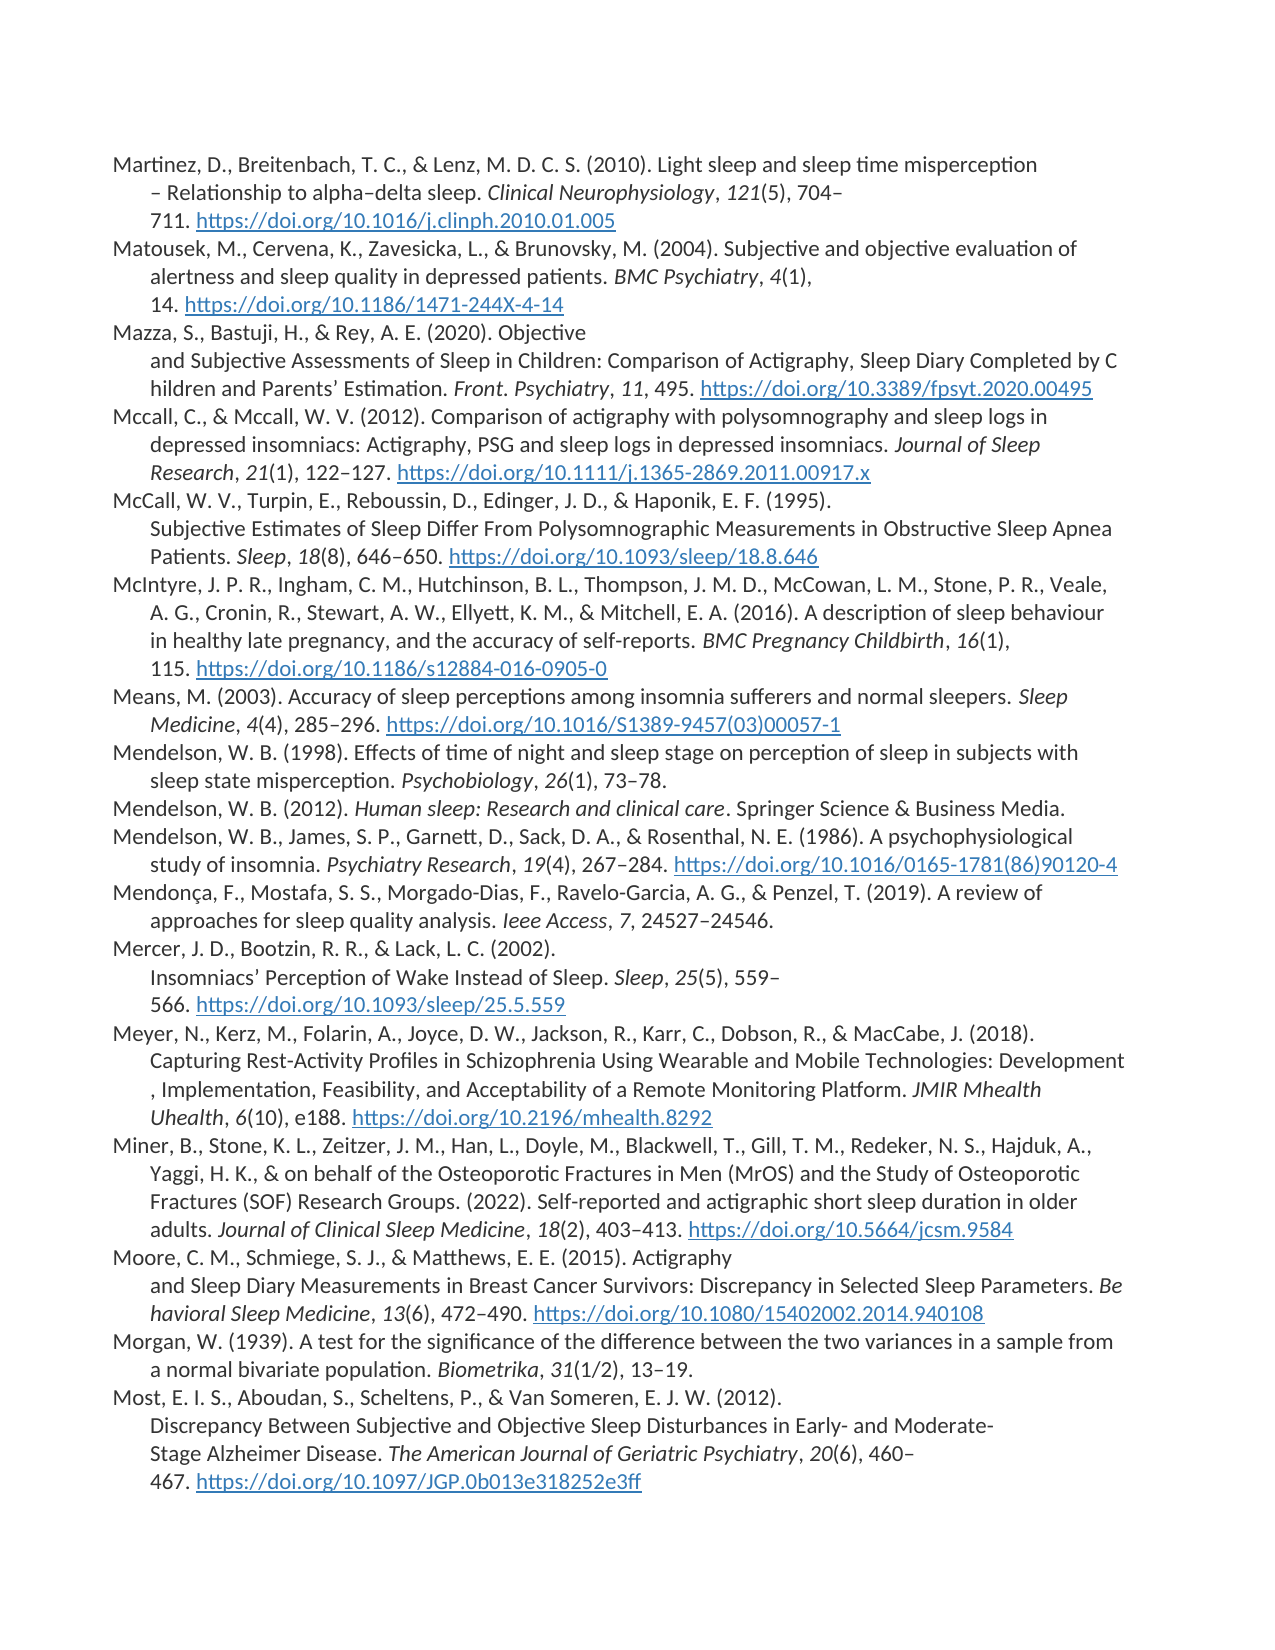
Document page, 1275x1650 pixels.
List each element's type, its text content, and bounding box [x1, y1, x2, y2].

text Miner, B., Stone, K. L., Zeitzer, J. M., Han, L., Doyle, M., Blackwell, T., Gill, T. M., Redeker, N. S., Hajduk, A., Yaggi, H. K., & on behalf of the Osteoporotic Fractures in Men (MrOS) and the Study of Osteoporotic Fractures (SOF) Research Groups. (2022). Self-reported and actigraphic short sleep duration in older adults. Journal of Clinical Sleep Medicine, 18(2), 403–413. https://doi.org/10.5664/jcsm.9584 [112, 1131, 1125, 1243]
text Mendelson, W. B. (1998). Effects of time of night and sleep stage on perception of sleep in subjects with sleep state misperception. Psychobiology, 26(1), 73–78. [112, 738, 1125, 794]
text Meyer, N., Kerz, M., Folarin, A., Joyce, D. W., Jackson, R., Karr, C., Dobson, R., & MacCabe, J. (2018). Capturing Rest-Activity Profiles in Schizophrenia Using Wearable and Mobile Technologies: Development, Implementation, Feasibility, and Acceptability of a Remote Monitoring Platform. JMIR Mhealth Uhealth, 6(10), e188. https://doi.org/10.2196/mhealth.8292 [112, 1019, 1125, 1131]
text Mendelson, W. B. (2012). Human sleep: Research and clinical care. Springer Science & Business Media. [112, 794, 1125, 822]
text Mazza, S., Bastuji, H., & Rey, A. E. (2020). Objective and Subjective Assessments of Sleep in Children: Comparison of Actigraphy, Sleep Diary Completed by Children and Parents’ Estimation. Front. Psychiatry, 11, 495. https://doi.org/10.3389/fpsyt.2020.00495 [112, 318, 1125, 402]
text Mendonça, F., Mostafa, S. S., Morgado-Dias, F., Ravelo-Garcia, A. G., & Penzel, T. (2019). A review of approaches for sleep quality analysis. Ieee Access, 7, 24527–24546. [112, 878, 1125, 934]
text Martinez, D., Breitenbach, T. C., & Lenz, M. D. C. S. (2010). Light sleep and sleep time misperception – Relationship to alpha–delta sleep. Clinical Neurophysiology, 121(5), 704–711. https://doi.org/10.1016/j.clinph.2010.01.005 [112, 150, 1125, 234]
text Moore, C. M., Schmiege, S. J., & Matthews, E. E. (2015). Actigraphy and Sleep Diary Measurements in Breast Cancer Survivors: Discrepancy in Selected Sleep Parameters. Behavioral Sleep Medicine, 13(6), 472–490. https://doi.org/10.1080/15402002.2014.940108 [112, 1243, 1125, 1327]
text Mccall, C., & Mccall, W. V. (2012). Comparison of actigraphy with polysomnography and sleep logs in depressed insomniacs: Actigraphy, PSG and sleep logs in depressed insomniacs. Journal of Sleep Research, 21(1), 122–127. https://doi.org/10.1111/j.1365-2869.2011.00917.x [112, 402, 1125, 486]
text Mercer, J. D., Bootzin, R. R., & Lack, L. C. (2002). Insomniacs’ Perception of Wake Instead of Sleep. Sleep, 25(5), 559–566. https://doi.org/10.1093/sleep/25.5.559 [112, 934, 1125, 1019]
text McIntyre, J. P. R., Ingham, C. M., Hutchinson, B. L., Thompson, J. M. D., McCowan, L. M., Stone, P. R., Veale, A. G., Cronin, R., Stewart, A. W., Ellyett, K. M., & Mitchell, E. A. (2016). A description of sleep behaviour in healthy late pregnancy, and the accuracy of self-reports. BMC Pregnancy Childbirth, 16(1), 115. https://doi.org/10.1186/s12884-016-0905-0 [112, 570, 1125, 682]
text McCall, W. V., Turpin, E., Reboussin, D., Edinger, J. D., & Haponik, E. F. (1995). Subjective Estimates of Sleep Differ From Polysomnographic Measurements in Obstructive Sleep Apnea Patients. Sleep, 18(8), 646–650. https://doi.org/10.1093/sleep/18.8.646 [112, 486, 1125, 570]
text Morgan, W. (1939). A test for the significance of the difference between the two variances in a sample from a normal bivariate population. Biometrika, 31(1/2), 13–19. [112, 1327, 1125, 1383]
text Matousek, M., Cervena, K., Zavesicka, L., & Brunovsky, M. (2004). Subjective and objective evaluation of alertness and sleep quality in depressed patients. BMC Psychiatry, 4(1), 14. https://doi.org/10.1186/1471-244X-4-14 [112, 234, 1125, 318]
text Mendelson, W. B., James, S. P., Garnett, D., Sack, D. A., & Rosenthal, N. E. (1986). A psychophysiological study of insomnia. Psychiatry Research, 19(4), 267–284. https://doi.org/10.1016/0165-1781(86)90120-4 [112, 822, 1125, 878]
text Most, E. I. S., Aboudan, S., Scheltens, P., & Van Someren, E. J. W. (2012). Discrepancy Between Subjective and Objective Sleep Disturbances in Early- and Moderate-Stage Alzheimer Disease. The American Journal of Geriatric Psychiatry, 20(6), 460–467. https://doi.org/10.1097/JGP.0b013e318252e3ff [112, 1383, 1125, 1495]
text Means, M. (2003). Accuracy of sleep perceptions among insomnia sufferers and normal sleepers. Sleep Medicine, 4(4), 285–296. https://doi.org/10.1016/S1389-9457(03)00057-1 [112, 682, 1125, 738]
